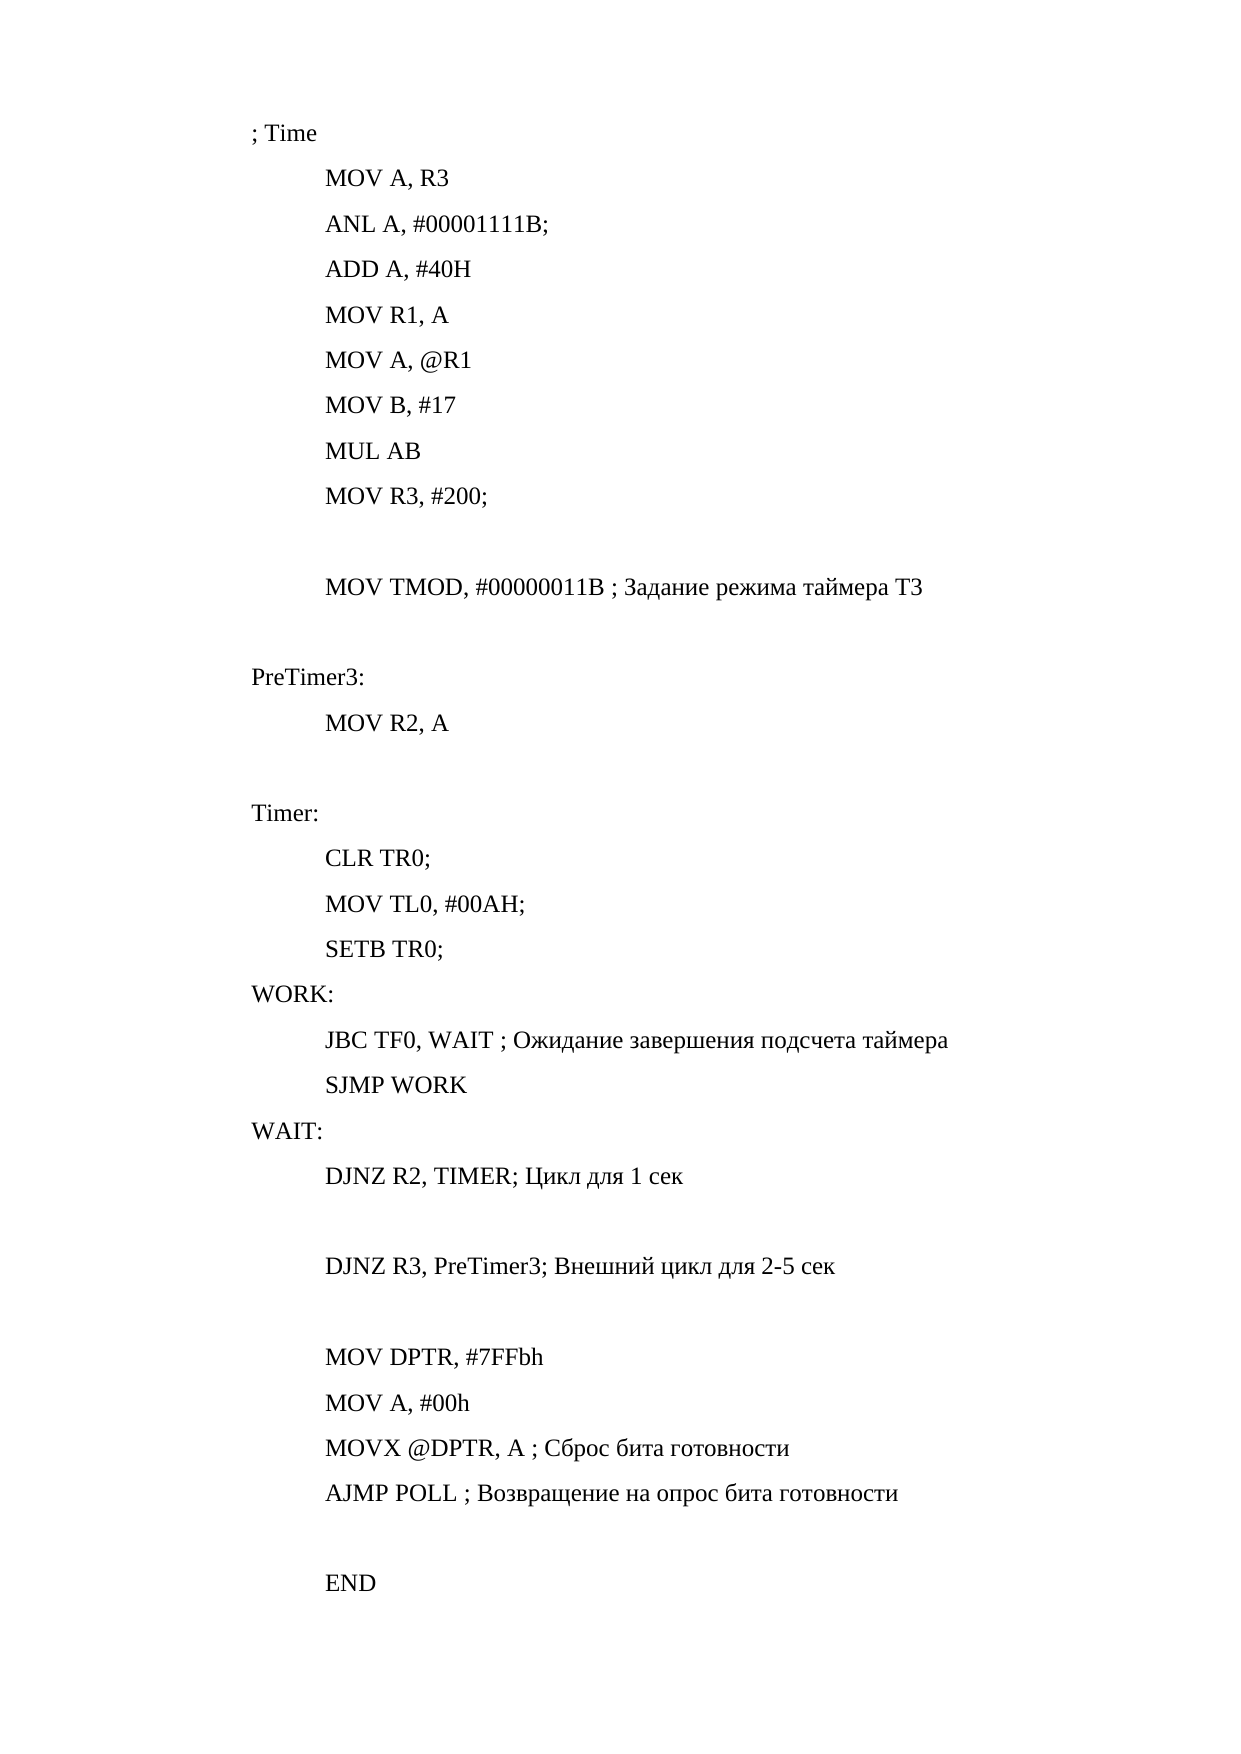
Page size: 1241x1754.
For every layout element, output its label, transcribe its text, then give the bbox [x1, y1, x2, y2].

text MOV A, R3 [177, 163, 1152, 192]
text ADD A, #40H [177, 254, 1152, 283]
text MOV TL0, #00AH; [177, 889, 1152, 917]
text SETB TR0; [177, 934, 1152, 963]
text WORK: [177, 979, 1152, 1008]
text MUL AB [177, 436, 1152, 465]
text CLR TR0; [177, 843, 1152, 872]
text DJNZ R2, TIMER; Цикл для 1 сек [177, 1161, 1152, 1190]
text SJMP WORK [177, 1070, 1152, 1099]
text AJMP POLL ; Возвращение на опрос бита готовности [177, 1478, 1152, 1507]
text MOV A, @R1 [177, 345, 1152, 374]
text WAIT: [177, 1116, 1152, 1144]
text MOV A, #00h [177, 1388, 1152, 1416]
text MOV R2, A [177, 708, 1152, 737]
text ANL A, #00001111B; [177, 209, 1152, 238]
text MOV DPTR, #7FFbh [177, 1342, 1152, 1371]
text ; Time [177, 118, 1152, 147]
text MOV B, #17 [177, 391, 1152, 419]
text DJNZ R3, PreTimer3; Внешний цикл для 2-5 сек [177, 1251, 1152, 1280]
text MOV TMOD, #00000011B ; Задание режима таймера Т3 [177, 572, 1152, 601]
text Timer: [177, 798, 1152, 827]
text MOV R3, #200; [177, 481, 1152, 510]
text MOVX @DPTR, A ; Сброс бита готовности [177, 1433, 1152, 1462]
text END [177, 1568, 1152, 1597]
text MOV R1, A [177, 300, 1152, 328]
text JBC TF0, WAIT ; Ожидание завершения подсчета таймера [177, 1025, 1152, 1054]
text PreTimer3: [177, 662, 1152, 691]
